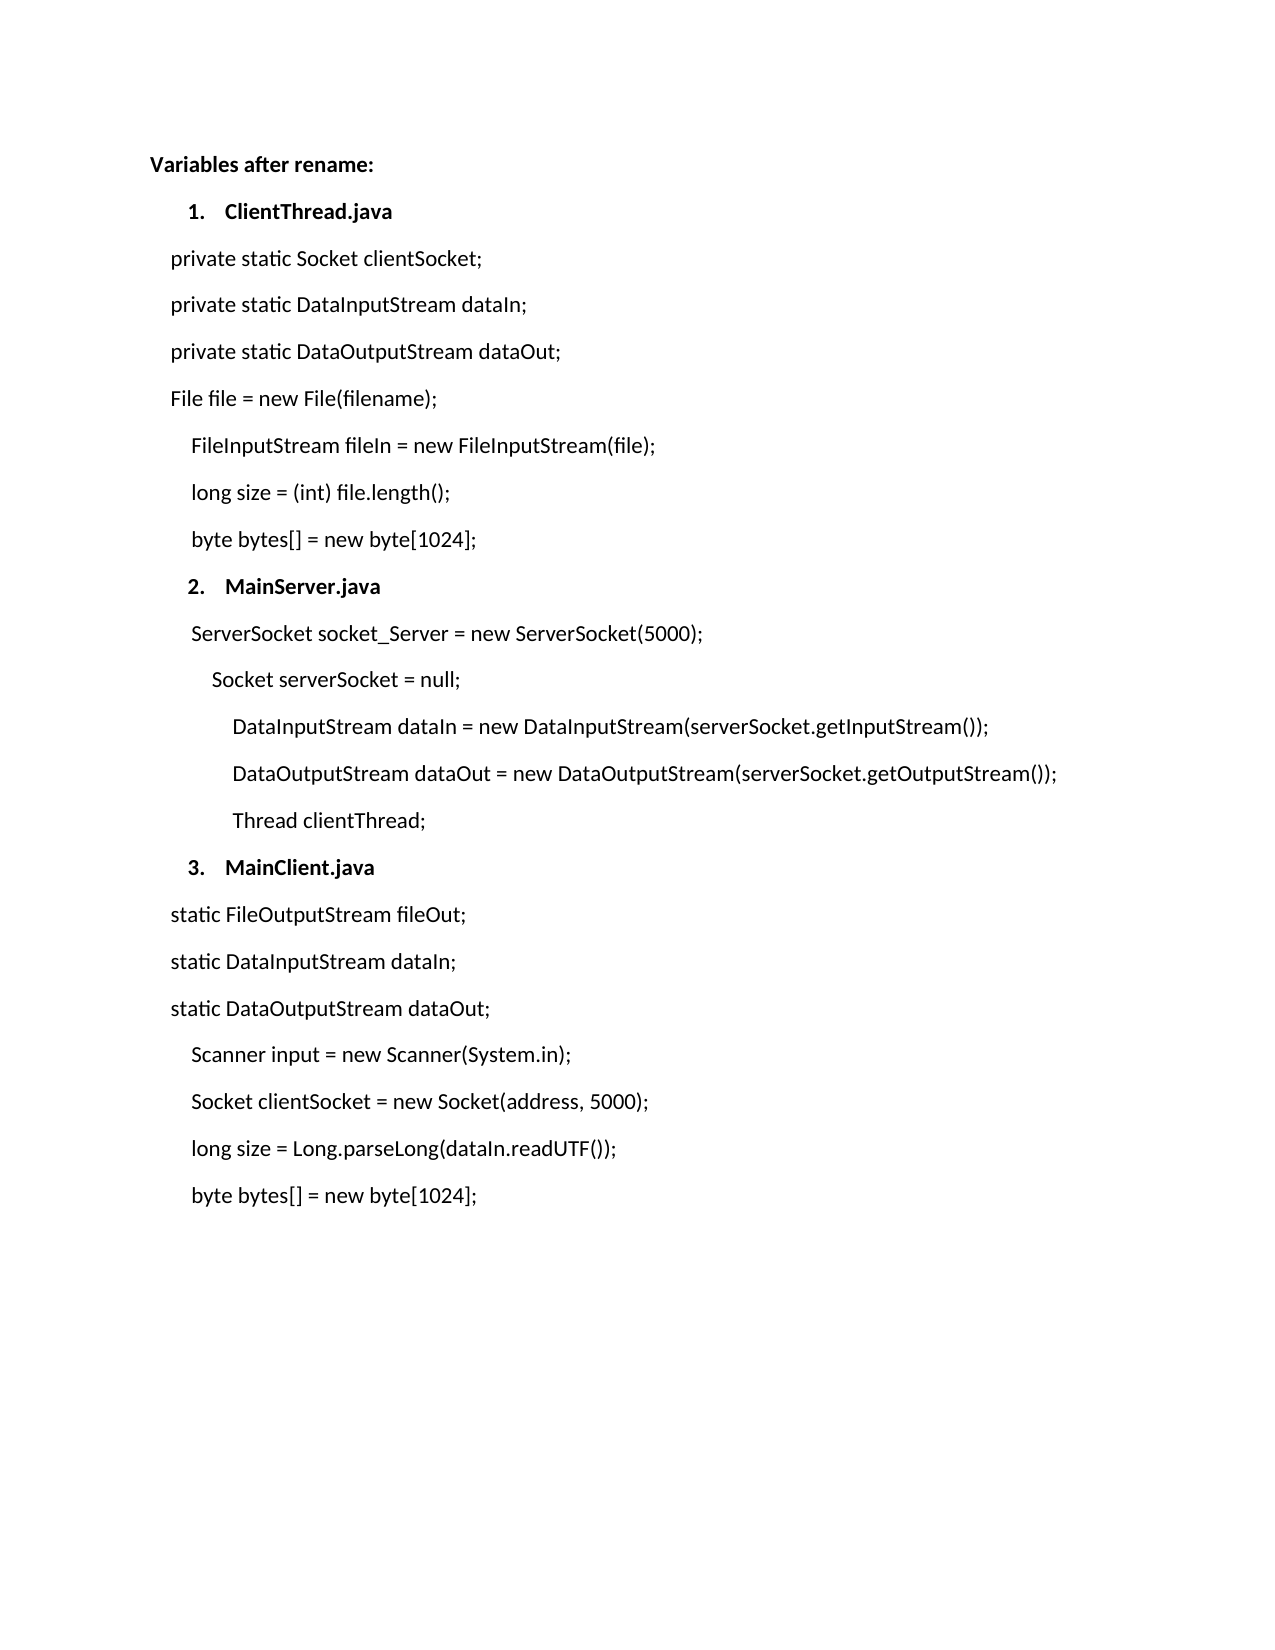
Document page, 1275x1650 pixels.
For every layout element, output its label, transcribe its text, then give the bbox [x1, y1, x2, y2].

text Thread clientThread; [150, 806, 1125, 834]
text long size = (int) file.length(); [150, 478, 1125, 506]
text byte bytes[] = new byte[1024]; [150, 1181, 1125, 1209]
text static DataOutputStream dataOut; [150, 994, 1125, 1022]
list MainServer.java [187, 572, 1125, 600]
list ClientThread.java [187, 197, 1125, 225]
text static FileOutputStream fileOut; [150, 900, 1125, 928]
text ServerSocket socket_Server = new ServerSocket(5000); [150, 619, 1125, 647]
text DataOutputStream dataOut = new DataOutputStream(serverSocket.getOutputStream()); [150, 759, 1125, 787]
text private static Socket clientSocket; [150, 244, 1125, 272]
text private static DataInputStream dataIn; [150, 291, 1125, 319]
text Socket clientSocket = new Socket(address, 5000); [150, 1087, 1125, 1116]
text byte bytes[] = new byte[1024]; [150, 525, 1125, 553]
text Socket serverSocket = null; [150, 666, 1125, 694]
text static DataInputStream dataIn; [150, 947, 1125, 975]
text File file = new File(filename); [150, 384, 1125, 412]
text Scanner input = new Scanner(System.in); [150, 1041, 1125, 1069]
text DataInputStream dataIn = new DataInputStream(serverSocket.getInputStream()); [150, 712, 1125, 741]
text long size = Long.parseLong(dataIn.readUTF()); [150, 1134, 1125, 1162]
text private static DataOutputStream dataOut; [150, 337, 1125, 366]
text Variables after rename: [150, 150, 1125, 178]
list MainClient.java [187, 853, 1125, 881]
text FileInputStream fileIn = new FileInputStream(file); [150, 431, 1125, 459]
